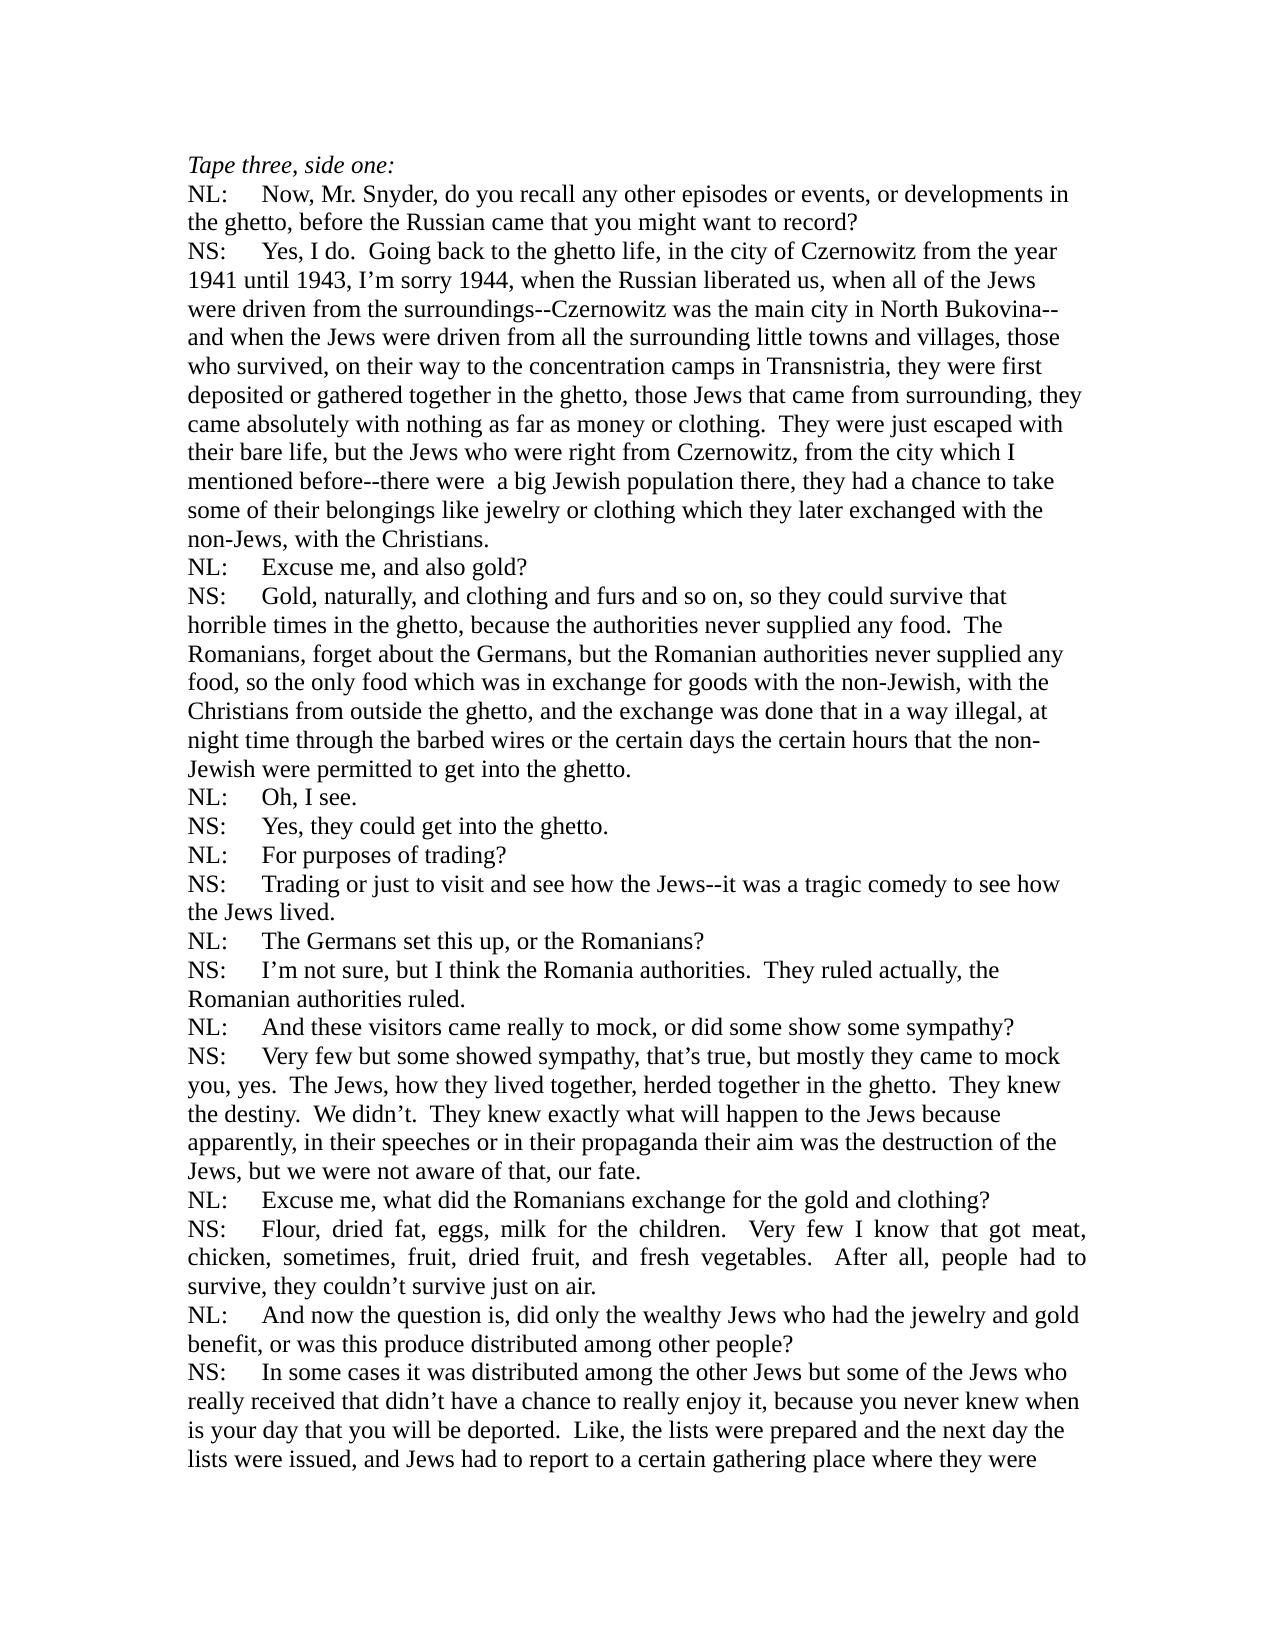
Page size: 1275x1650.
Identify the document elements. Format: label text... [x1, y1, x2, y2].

text NL: Oh, I see. [187, 782, 1087, 811]
text NL: The Germans set this up, or the Romanians? [187, 926, 1087, 955]
text NL: Excuse me, and also gold? [187, 552, 1087, 581]
text NS: Very few but some showed sympathy, that’s true, but mostly they came to mock you, yes. The Jews, how they lived together, herded together in the ghetto. They knew the destiny. We didn’t. They knew exactly what will happen to the Jews because apparently, in their speeches or in their propaganda their aim was the destruction of the Jews, but we were not aware of that, our fate. [187, 1041, 1087, 1185]
text NS: Flour, dried fat, eggs, milk for the children. Very few I know that got meat, chicken, sometimes, fruit, dried fruit, and fresh vegetables. After all, people had to survive, they couldn’t survive just on air. [187, 1214, 1087, 1300]
text NS: Yes, I do. Going back to the ghetto life, in the city of Czernowitz from the year 1941 until 1943, I’m sorry 1944, when the Russian liberated us, when all of the Jews were driven from the surroundings--Czernowitz was the main city in North Bukovina--and when the Jews were driven from all the surrounding little towns and villages, those who survived, on their way to the concentration camps in Transnistria, they were first deposited or gathered together in the ghetto, those Jews that came from surrounding, they came absolutely with nothing as far as money or clothing. They were just escaped with their bare life, but the Jews who were right from Czernowitz, from the city which I mentioned before--there were a big Jewish population there, they had a chance to take some of their belongings like jewelry or clothing which they later exchanged with the non-Jews, with the Christians. [187, 236, 1087, 552]
text NS: I’m not sure, but I think the Romania authorities. They ruled actually, the Romanian authorities ruled. [187, 955, 1087, 1012]
text NS: Yes, they could get into the ghetto. [187, 811, 1087, 840]
text Tape three, side one: [187, 150, 1087, 179]
text NL: And now the question is, did only the wealthy Jews who had the jewelry and gold benefit, or was this produce distributed among other people? [187, 1300, 1087, 1357]
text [187, 1357, 1087, 1472]
text NL: For purposes of trading? [187, 840, 1087, 869]
text NL: Excuse me, what did the Romanians exchange for the gold and clothing? [187, 1185, 1087, 1214]
text NL: And these visitors came really to mock, or did some show some sympathy? [187, 1012, 1087, 1041]
text NS: Gold, naturally, and clothing and furs and so on, so they could survive that horrible times in the ghetto, because the authorities never supplied any food. The Romanians, forget about the Germans, but the Romanian authorities never supplied any food, so the only food which was in exchange for goods with the non-Jewish, with the Christians from outside the ghetto, and the exchange was done that in a way illegal, at night time through the barbed wires or the certain days the certain hours that the non-Jewish were permitted to get into the ghetto. [187, 581, 1087, 782]
text NS: Trading or just to visit and see how the Jews--it was a tragic comedy to see how the Jews lived. [187, 869, 1087, 926]
text NL: Now, Mr. Snyder, do you recall any other episodes or events, or developments in the ghetto, before the Russian came that you might want to record? [187, 179, 1087, 236]
